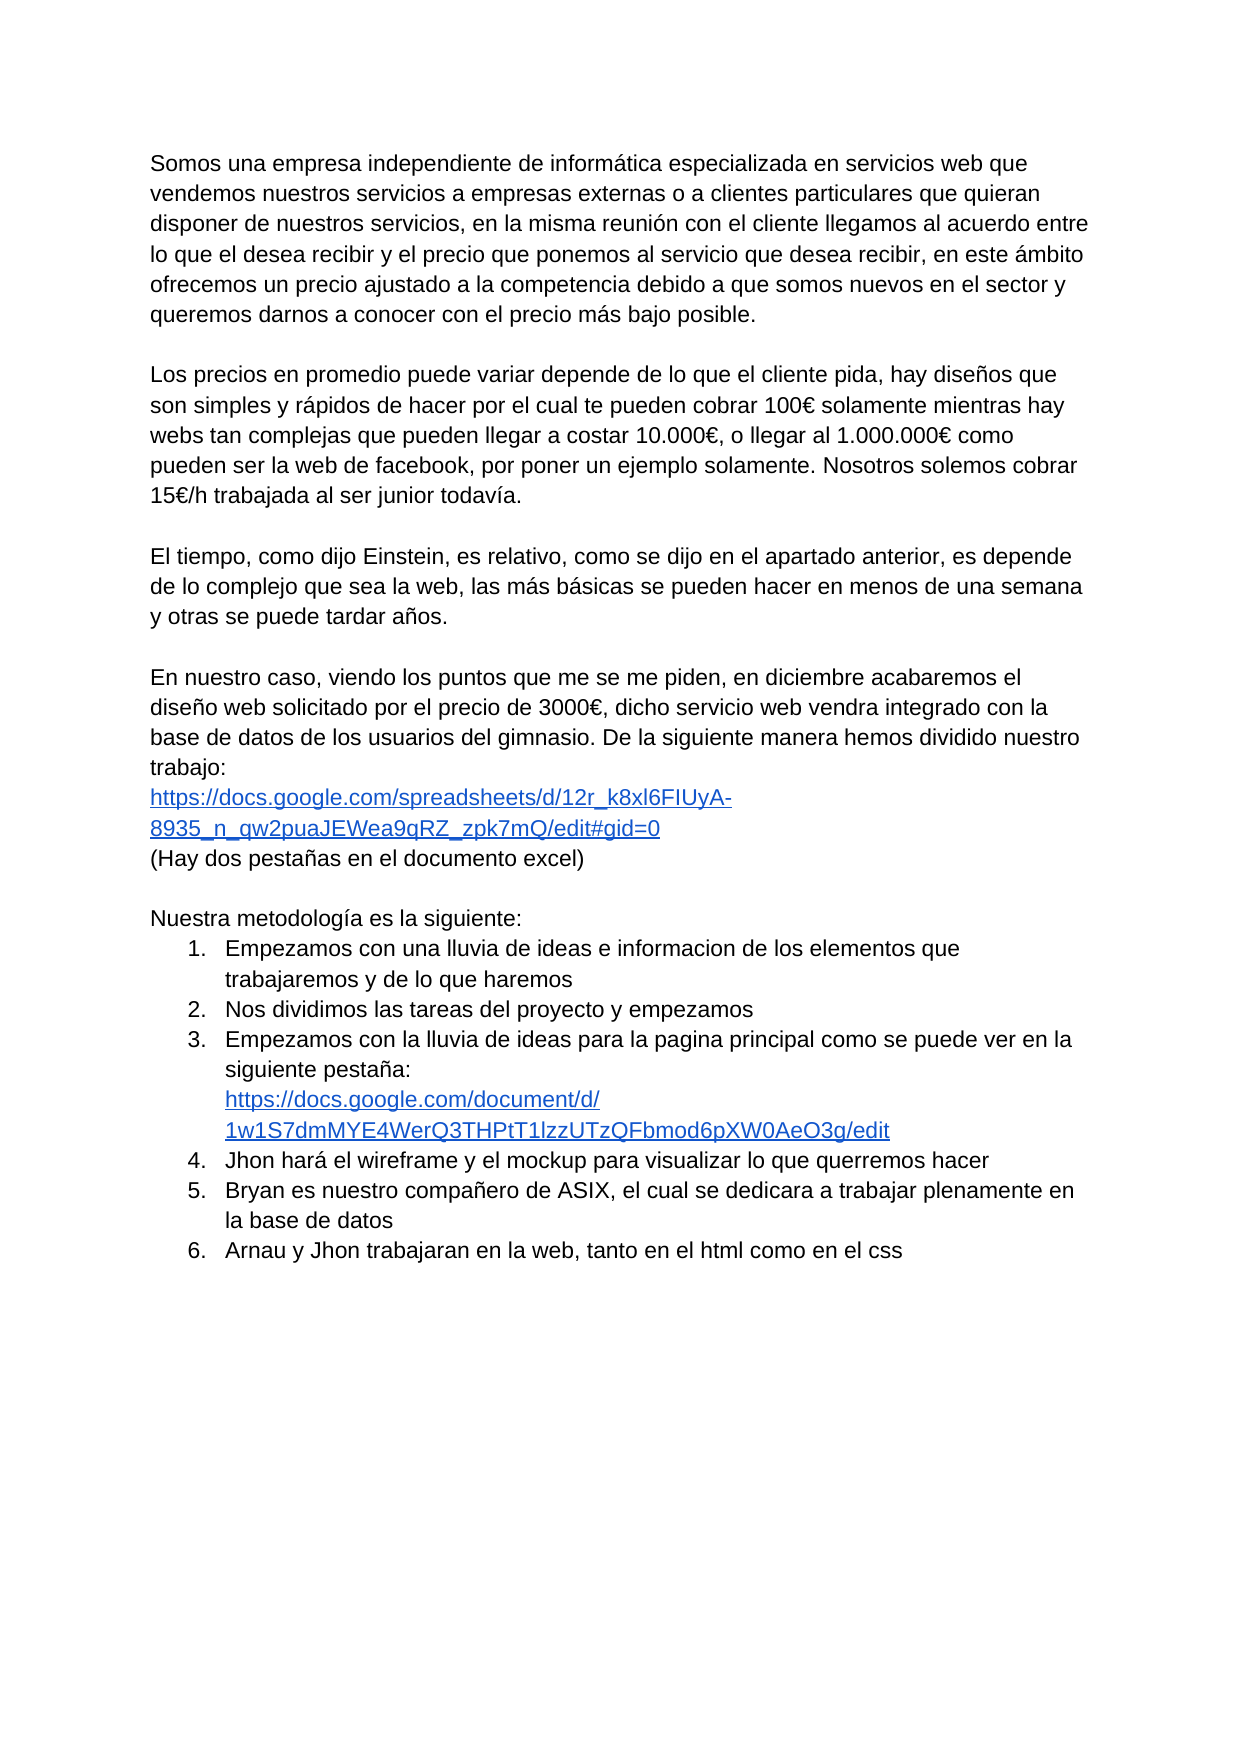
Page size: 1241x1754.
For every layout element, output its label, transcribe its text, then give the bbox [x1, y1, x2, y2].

text (Hay dos pestañas en el documento excel) [150, 845, 1090, 871]
text Los precios en promedio puede variar depende de lo que el cliente pida, hay diseños que son simples y rápidos de hacer por el cual te pueden cobrar 100€ solamente mientras hay webs tan complejas que pueden llegar a costar 10.000€, o llegar al 1.000.000€ como pueden ser la web de facebook, por poner un ejemplo solamente. Nosotros solemos cobrar 15€/h trabajada al ser junior todavía. [150, 361, 1090, 509]
text Nuestra metodología es la siguiente: [150, 905, 1090, 932]
list Arnau y Jhon trabajaran en la web, tanto en el html como en el css [187, 1237, 1090, 1264]
text El tiempo, como dijo Einstein, es relativo, como se dijo en el apartado anterior, es depende de lo complejo que sea la web, las más básicas se pueden hacer en menos de una semana y otras se puede tardar años. [150, 543, 1090, 629]
text Somos una empresa independiente de informática especializada en servicios web que vendemos nuestros servicios a empresas externas o a clientes particulares que quieran disponer de nuestros servicios, en la misma reunión con el cliente llegamos al acuerdo entre lo que el desea recibir y el precio que ponemos al servicio que desea recibir, en este ámbito ofrecemos un precio ajustado a la competencia debido a que somos nuevos en el sector y queremos darnos a conocer con el precio más bajo posible. [150, 150, 1090, 327]
list Empezamos con la lluvia de ideas para la pagina principal como se puede ver en la siguiente pestaña: [187, 1026, 1090, 1083]
text En nuestro caso, viendo los puntos que me se me piden, en diciembre acabaremos el diseño web solicitado por el precio de 3000€, dicho servicio web vendra integrado con la base de datos de los usuarios del gimnasio. De la siguiente manera hemos dividido nuestro trabajo: [150, 663, 1090, 781]
list Bryan es nuestro compañero de ASIX, el cual se dedicara a trabajar plenamente en la base de datos [187, 1177, 1090, 1234]
text https://docs.google.com/document/d/1w1S7dmMYE4WerQ3THPtT1lzzUTzQFbmod6pXW0AeO3g/edit [225, 1086, 1090, 1143]
list Jhon hará el wireframe y el mockup para visualizar lo que querremos hacer [187, 1147, 1090, 1173]
list Nos dividimos las tareas del proyecto y empezamos [187, 996, 1090, 1022]
list Empezamos con una lluvia de ideas e informacion de los elementos que trabajaremos y de lo que haremos [187, 935, 1090, 992]
text https://docs.google.com/spreadsheets/d/12r_k8xl6FIUyA-8935_n_qw2puaJEWea9qRZ_zpk7mQ/edit#gid=0 [150, 784, 1090, 841]
